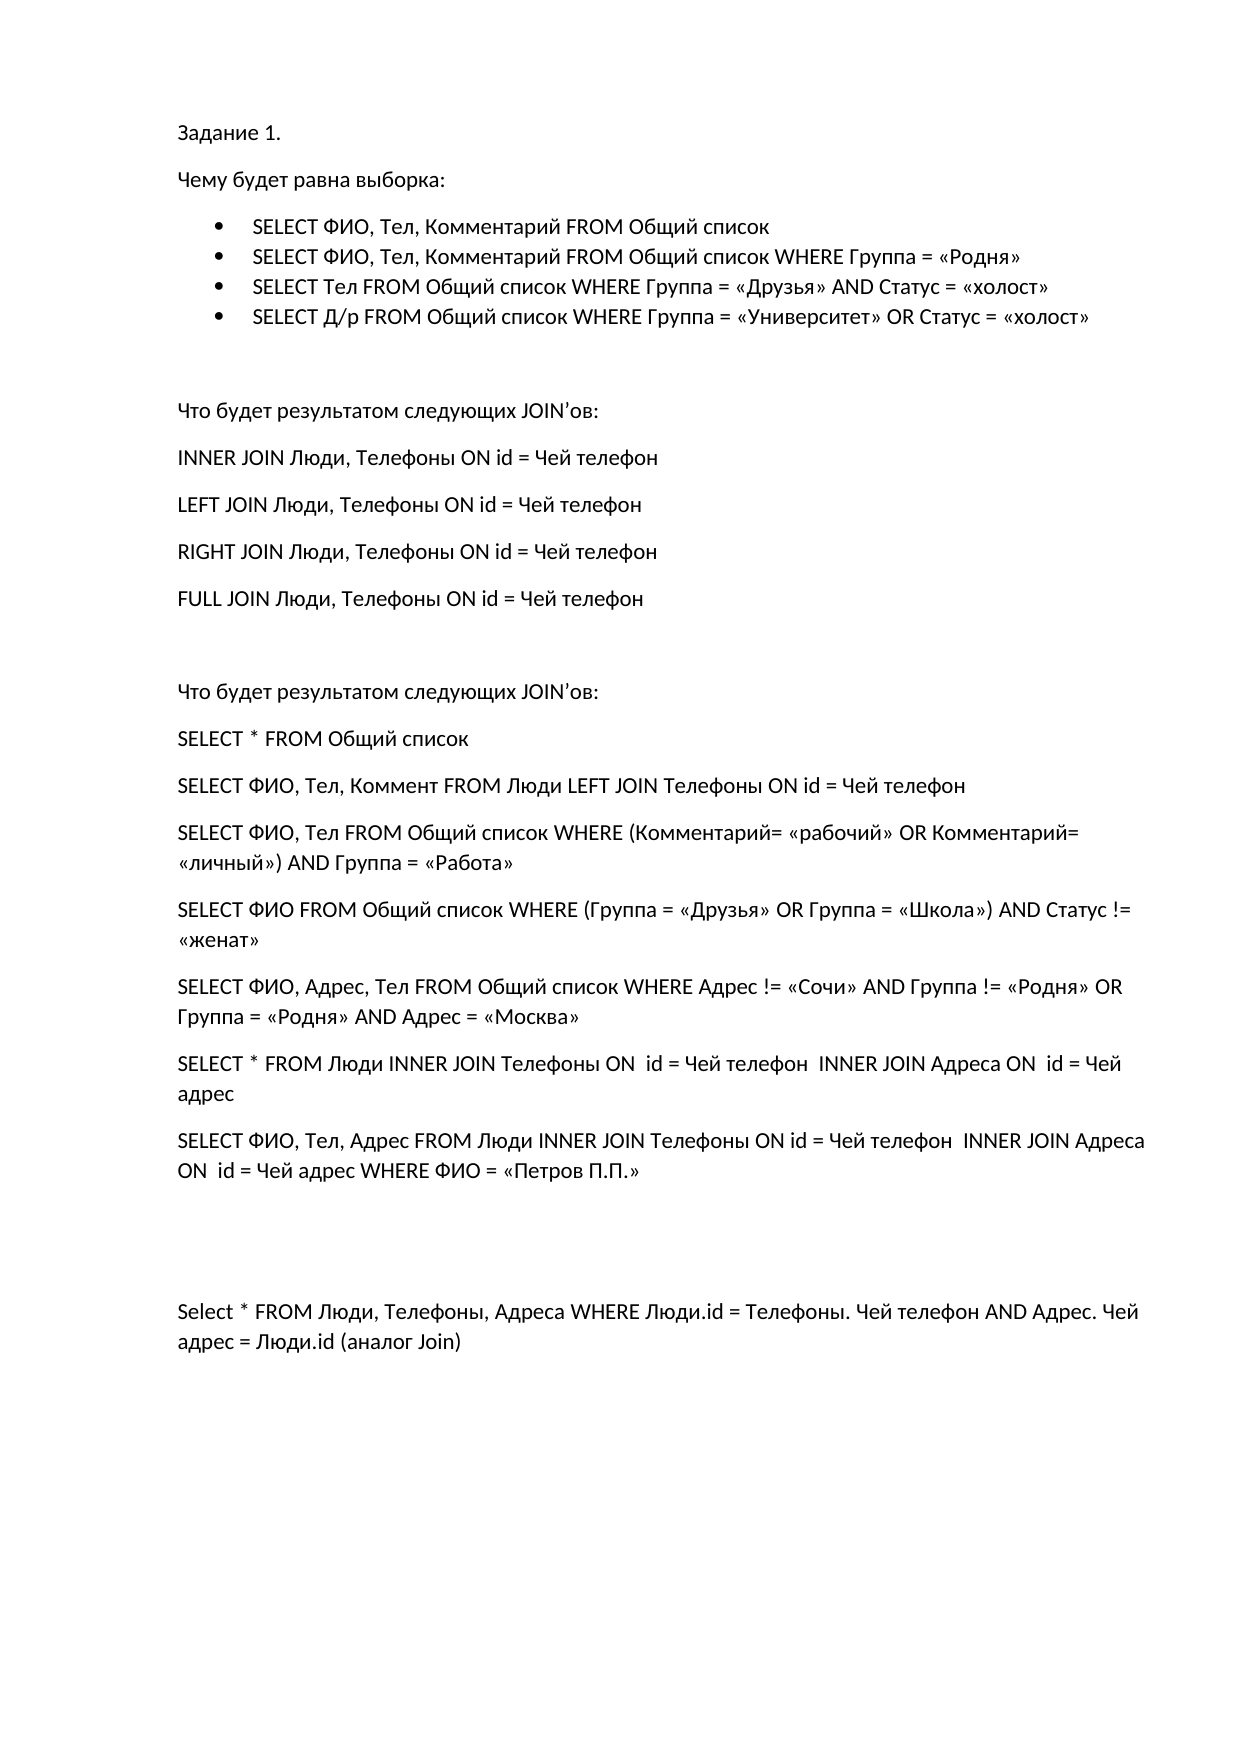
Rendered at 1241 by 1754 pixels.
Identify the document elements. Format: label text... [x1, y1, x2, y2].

text Чему будет равна выборка: [177, 165, 1152, 193]
text Что будет результатом следующих JOIN’ов: [177, 677, 1152, 706]
list SELECT Тел FROM Общий список WHERE Группа = «Друзья» AND Статус = «холост» [215, 272, 1152, 300]
text SELECT ФИО FROM Общий список WHERE (Группа = «Друзья» OR Группа = «Школа») AND Статус != «женат» [177, 895, 1152, 953]
list SELECT ФИО, Тел, Комментарий FROM Общий список [215, 212, 1152, 240]
list SELECT Д/р FROM Общий список WHERE Группа = «Университет» OR Статус = «холост» [215, 302, 1152, 331]
text SELECT ФИО, Тел, Адрес FROM Люди INNER JOIN Телефоны ON id = Чей телефон INNER JOIN Адреса ON id = Чей адрес WHERE ФИО = «Петров П.П.» [177, 1126, 1152, 1185]
text Что будет результатом следующих JOIN’ов: [177, 396, 1152, 424]
text SELECT * FROM Люди INNER JOIN Телефоны ON id = Чей телефон INNER JOIN Адреса ON id = Чей адрес [177, 1049, 1152, 1108]
text Задание 1. [177, 118, 1152, 146]
text FULL JOIN Люди, Телефоны ON id = Чей телефон [177, 584, 1152, 612]
text LEFT JOIN Люди, Телефоны ON id = Чей телефон [177, 490, 1152, 518]
text INNER JOIN Люди, Телефоны ON id = Чей телефон [177, 443, 1152, 471]
text SELECT ФИО, Адрес, Тел FROM Общий список WHERE Адрес != «Сочи» AND Группа != «Родня» OR Группа = «Родня» AND Адрес = «Москва» [177, 972, 1152, 1031]
text SELECT ФИО, Тел FROM Общий список WHERE (Комментарий= «рабочий» OR Комментарий= «личный») AND Группа = «Работа» [177, 818, 1152, 876]
text Select * FROM Люди, Телефоны, Адреса WHERE Люди.id = Телефоны. Чей телефон AND Адрес. Чей адрес = Люди.id (аналог Join) [177, 1297, 1152, 1356]
text SELECT ФИО, Тел, Коммент FROM Люди LEFT JOIN Телефоны ON id = Чей телефон [177, 771, 1152, 799]
text RIGHT JOIN Люди, Телефоны ON id = Чей телефон [177, 537, 1152, 565]
text SELECT * FROM Общий список [177, 724, 1152, 752]
list SELECT ФИО, Тел, Комментарий FROM Общий список WHERE Группа = «Родня» [215, 242, 1152, 270]
